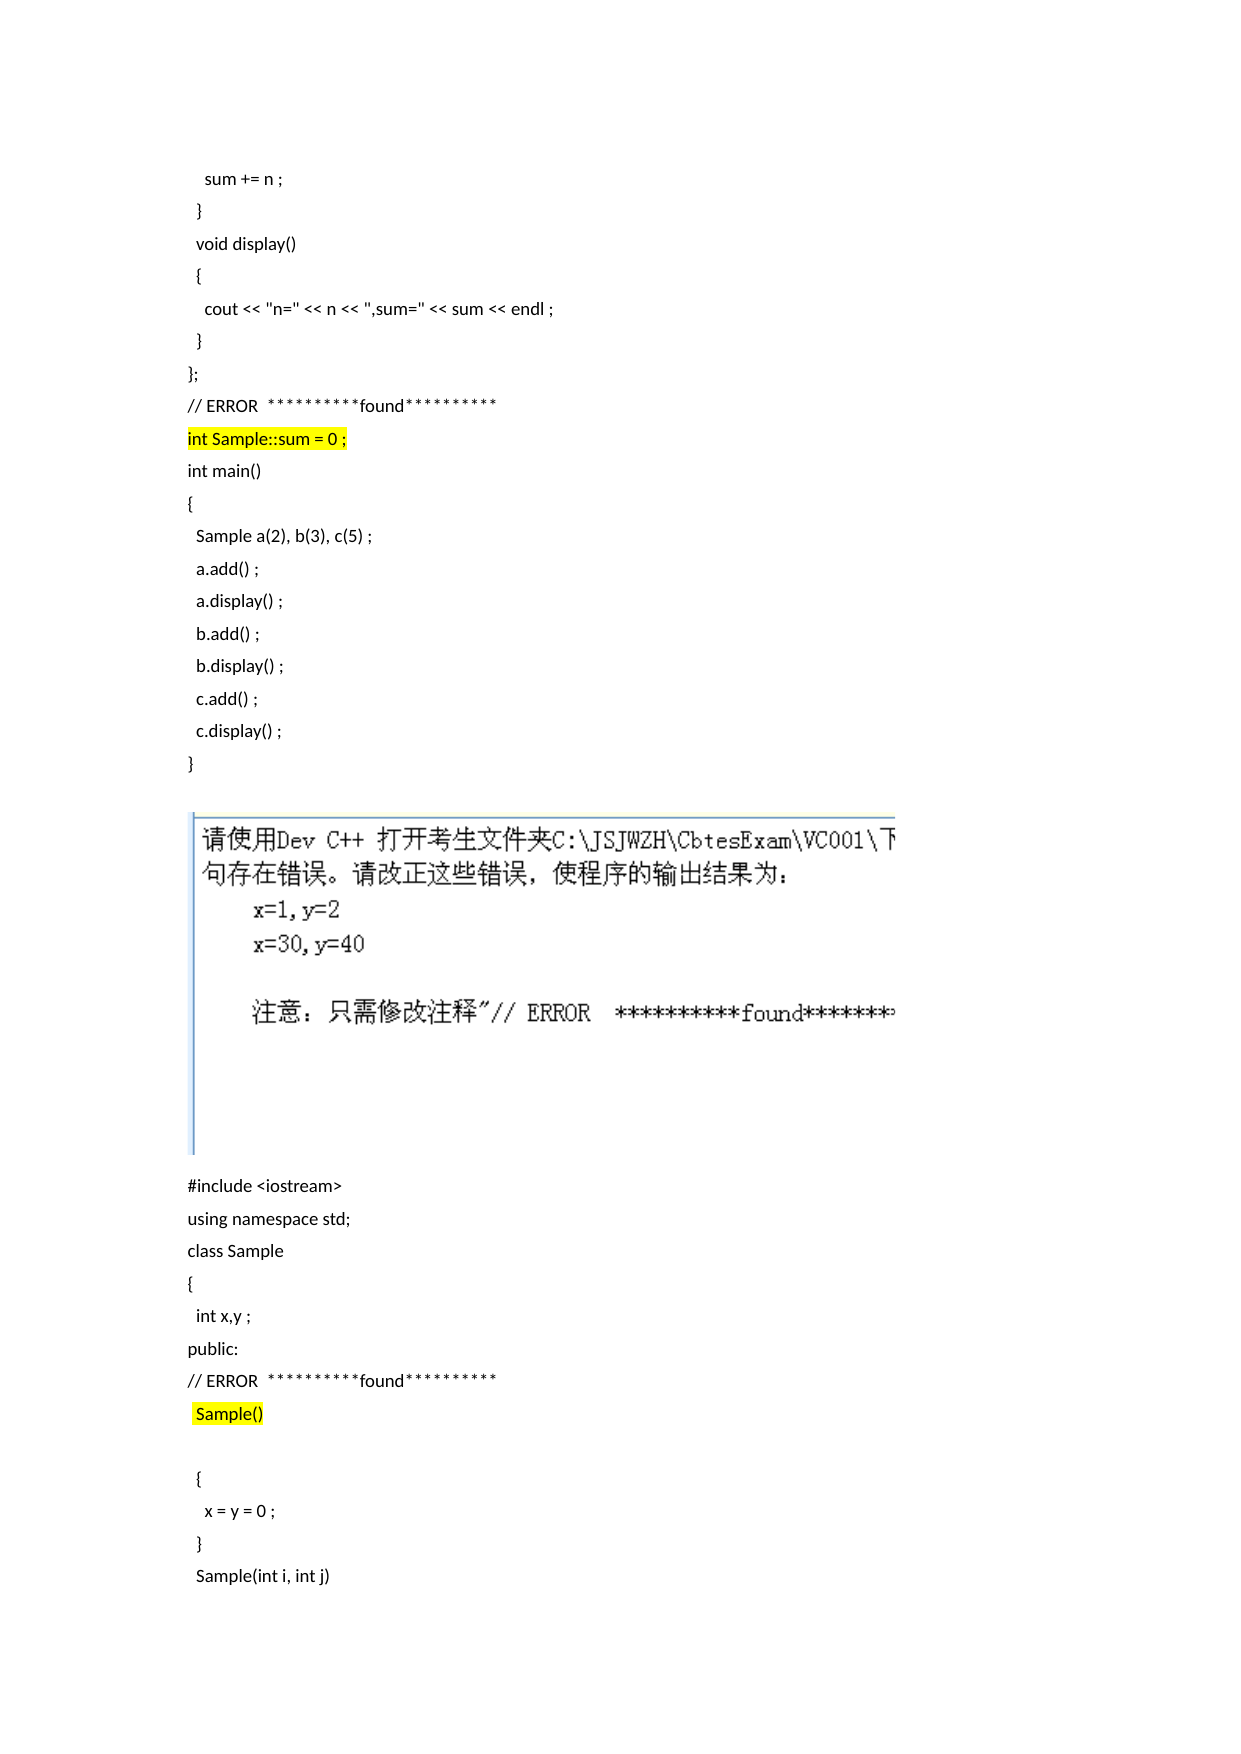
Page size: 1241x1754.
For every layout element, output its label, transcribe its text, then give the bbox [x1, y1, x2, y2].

text { [187, 1462, 1053, 1494]
text }; [187, 357, 1053, 389]
text public: [187, 1332, 1053, 1364]
text Sample(int i, int j) [187, 1559, 1053, 1592]
text c.display() ; [187, 714, 1053, 747]
text x = y = 0 ; [187, 1494, 1053, 1527]
picture [187, 812, 896, 1155]
text c.add() ; [187, 682, 1053, 714]
text { [187, 259, 1053, 292]
text #include <iostream> [187, 1169, 1053, 1202]
text a.add() ; [187, 552, 1053, 584]
text } [187, 194, 1053, 227]
text a.display() ; [187, 584, 1053, 617]
text int Sample::sum = 0 ; [187, 422, 1053, 454]
text cout << "n=" << n << ",sum=" << sum << endl ; [187, 292, 1053, 324]
text sum += n ; [187, 162, 1053, 194]
text // ERROR **********found********** [187, 389, 1053, 422]
text int main() [187, 454, 1053, 487]
text } [187, 324, 1053, 357]
text Sample a(2), b(3), c(5) ; [187, 519, 1053, 552]
text { [187, 487, 1053, 519]
text Sample() [187, 1397, 1053, 1429]
text class Sample [187, 1234, 1053, 1267]
text } [187, 747, 1053, 779]
text } [187, 1527, 1053, 1559]
text int x,y ; [187, 1299, 1053, 1332]
text using namespace std; [187, 1202, 1053, 1234]
text // ERROR **********found********** [187, 1364, 1053, 1397]
text b.display() ; [187, 649, 1053, 682]
text void display() [187, 227, 1053, 259]
text b.add() ; [187, 617, 1053, 649]
text { [187, 1267, 1053, 1299]
